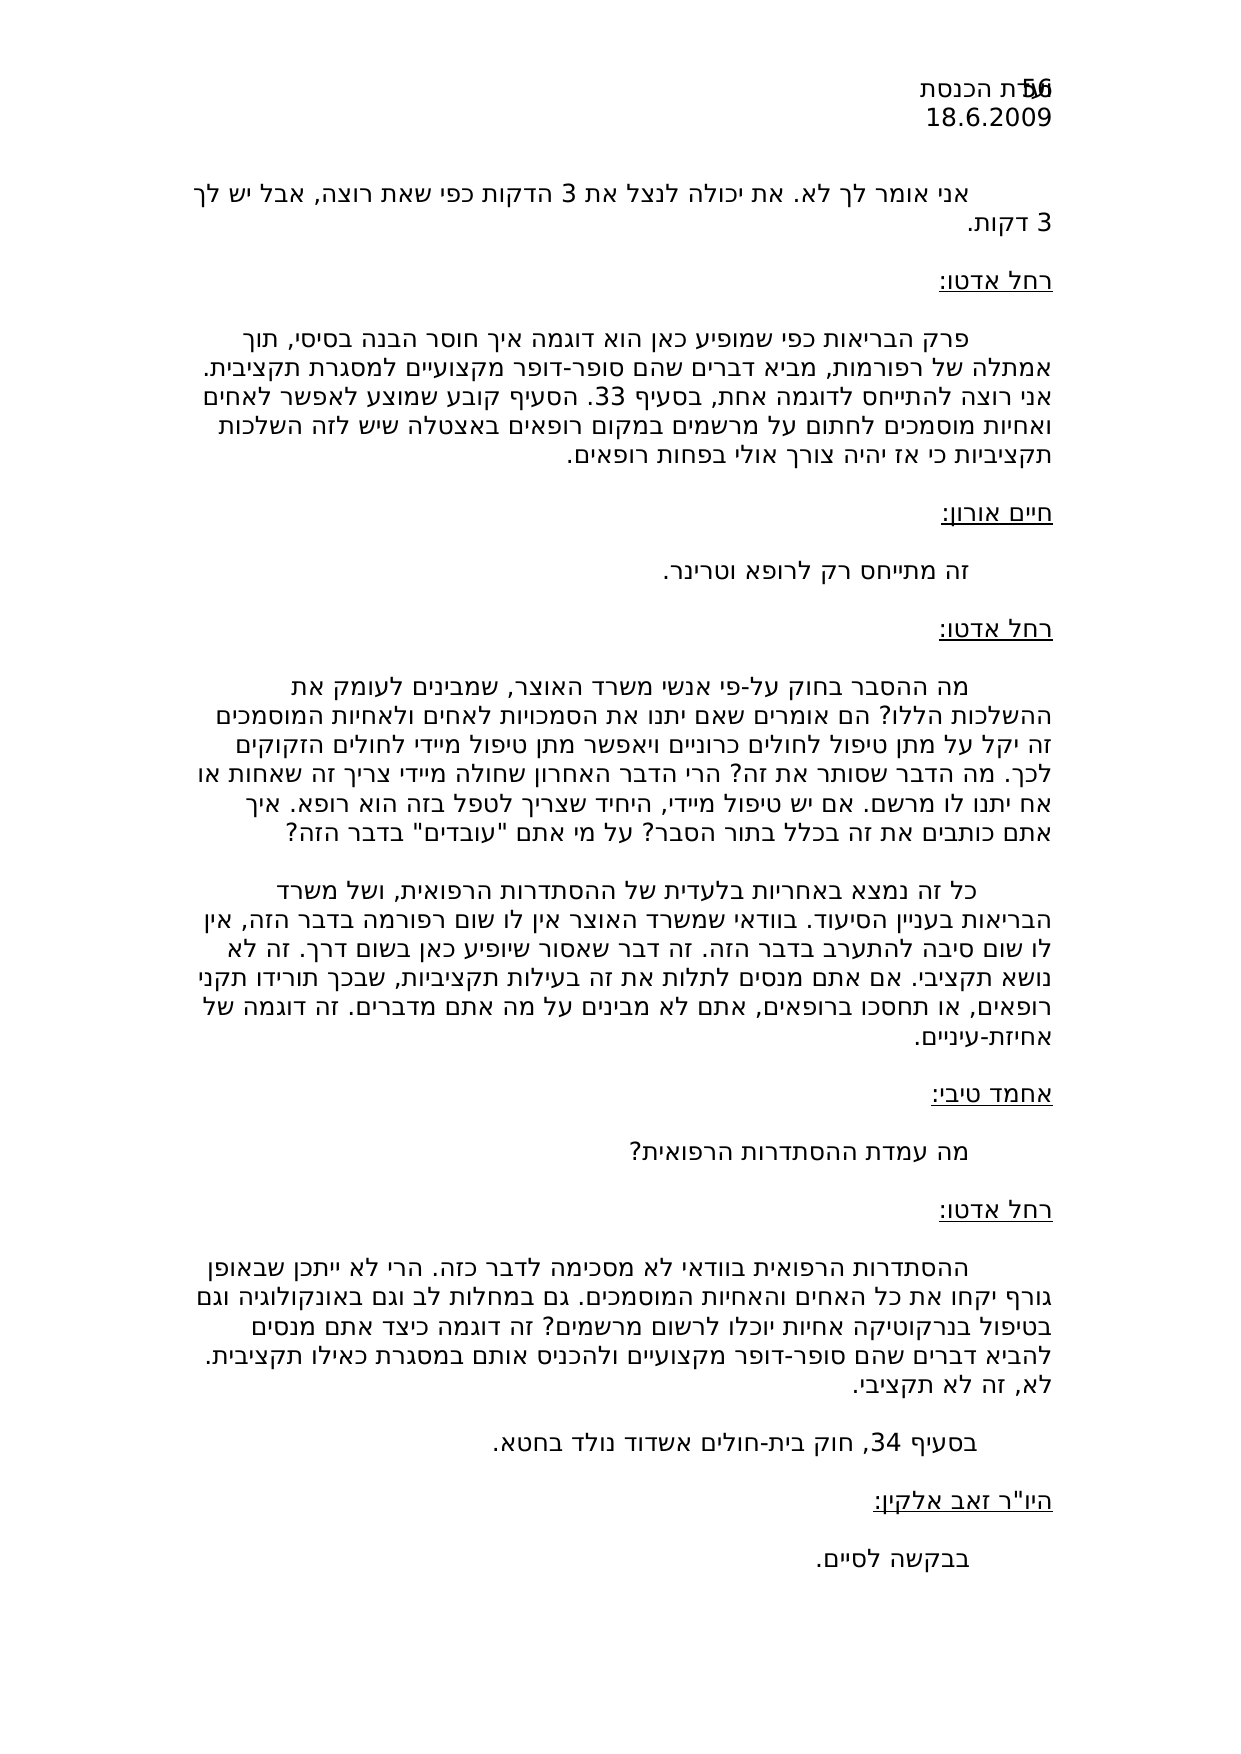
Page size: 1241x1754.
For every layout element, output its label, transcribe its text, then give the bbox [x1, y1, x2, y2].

text אני אומר לך לא. את יכולה לנצל את 3 הדקות כפי שאת רוצה, אבל יש לך 3 דקות. [187, 179, 1053, 237]
text רחל אדטו: [187, 614, 1053, 643]
text זה מתייחס רק לרופא וטרינר. [187, 556, 1053, 585]
text מה עמדת ההסתדרות הרפואית? [187, 1137, 1053, 1167]
text ההסתדרות הרפואית בוודאי לא מסכימה לדבר כזה. הרי לא ייתכן שבאופן גורף יקחו את כל האחים והאחיות המוסמכים. גם במחלות לב וגם באונקולוגיה וגם בטיפול בנרקוטיקה אחיות יוכלו לרשום מרשמים? זה דוגמה כיצד אתם מנסים להביא דברים שהם סופר-דופר מקצועיים ולהכניס אותם במסגרת כאילו תקציבית. לא, זה לא תקציבי. [187, 1253, 1053, 1399]
text בבקשה לסיים. [187, 1544, 1053, 1573]
text פרק הבריאות כפי שמופיע כאן הוא דוגמה איך חוסר הבנה בסיסי, תוך אמתלה של רפורמות, מביא דברים שהם סופר-דופר מקצועיים למסגרת תקציבית. אני רוצה להתייחס לדוגמה אחת, בסעיף 33. הסעיף קובע שמוצע לאפשר לאחים ואחיות מוסמכים לחתום על מרשמים במקום רופאים באצטלה שיש לזה השלכות תקציביות כי אז יהיה צורך אולי בפחות רופאים. [187, 324, 1053, 469]
text כל זה נמצא באחריות בלעדית של ההסתדרות הרפואית, ושל משרד הבריאות בעניין הסיעוד. בוודאי שמשרד האוצר אין לו שום רפורמה בדבר הזה, אין לו שום סיבה להתערב בדבר הזה. זה דבר שאסור שיופיע כאן בשום דרך. זה לא נושא תקציבי. אם אתם מנסים לתלות את זה בעילות תקציביות, שבכך תורידו תקני רופאים, או תחסכו ברופאים, אתם לא מבינים על מה אתם מדברים. זה דוגמה של אחיזת-עיניים. [187, 876, 1053, 1051]
text חיים אורון: [187, 498, 1053, 527]
text רחל אדטו: [187, 1195, 1053, 1224]
text רחל אדטו: [187, 266, 1053, 295]
text מה ההסבר בחוק על-פי אנשי משרד האוצר, שמבינים לעומק את ההשלכות הללו? הם אומרים שאם יתנו את הסמכויות לאחים ולאחיות המוסמכים זה יקל על מתן טיפול לחולים כרוניים ויאפשר מתן טיפול מיידי לחולים הזקוקים לכך. מה הדבר שסותר את זה? הרי הדבר האחרון שחולה מיידי צריך זה שאחות או אח יתנו לו מרשם. אם יש טיפול מיידי, היחיד שצריך לטפל בזה הוא רופא. איך אתם כותבים את זה בכלל בתור הסבר? על מי אתם "עובדים" בדבר הזה? [187, 672, 1053, 847]
text היו"ר זאב אלקין: [187, 1486, 1053, 1515]
text אחמד טיבי: [187, 1079, 1053, 1109]
text בסעיף 34, חוק בית-חולים אשדוד נולד בחטא. [187, 1428, 1053, 1457]
